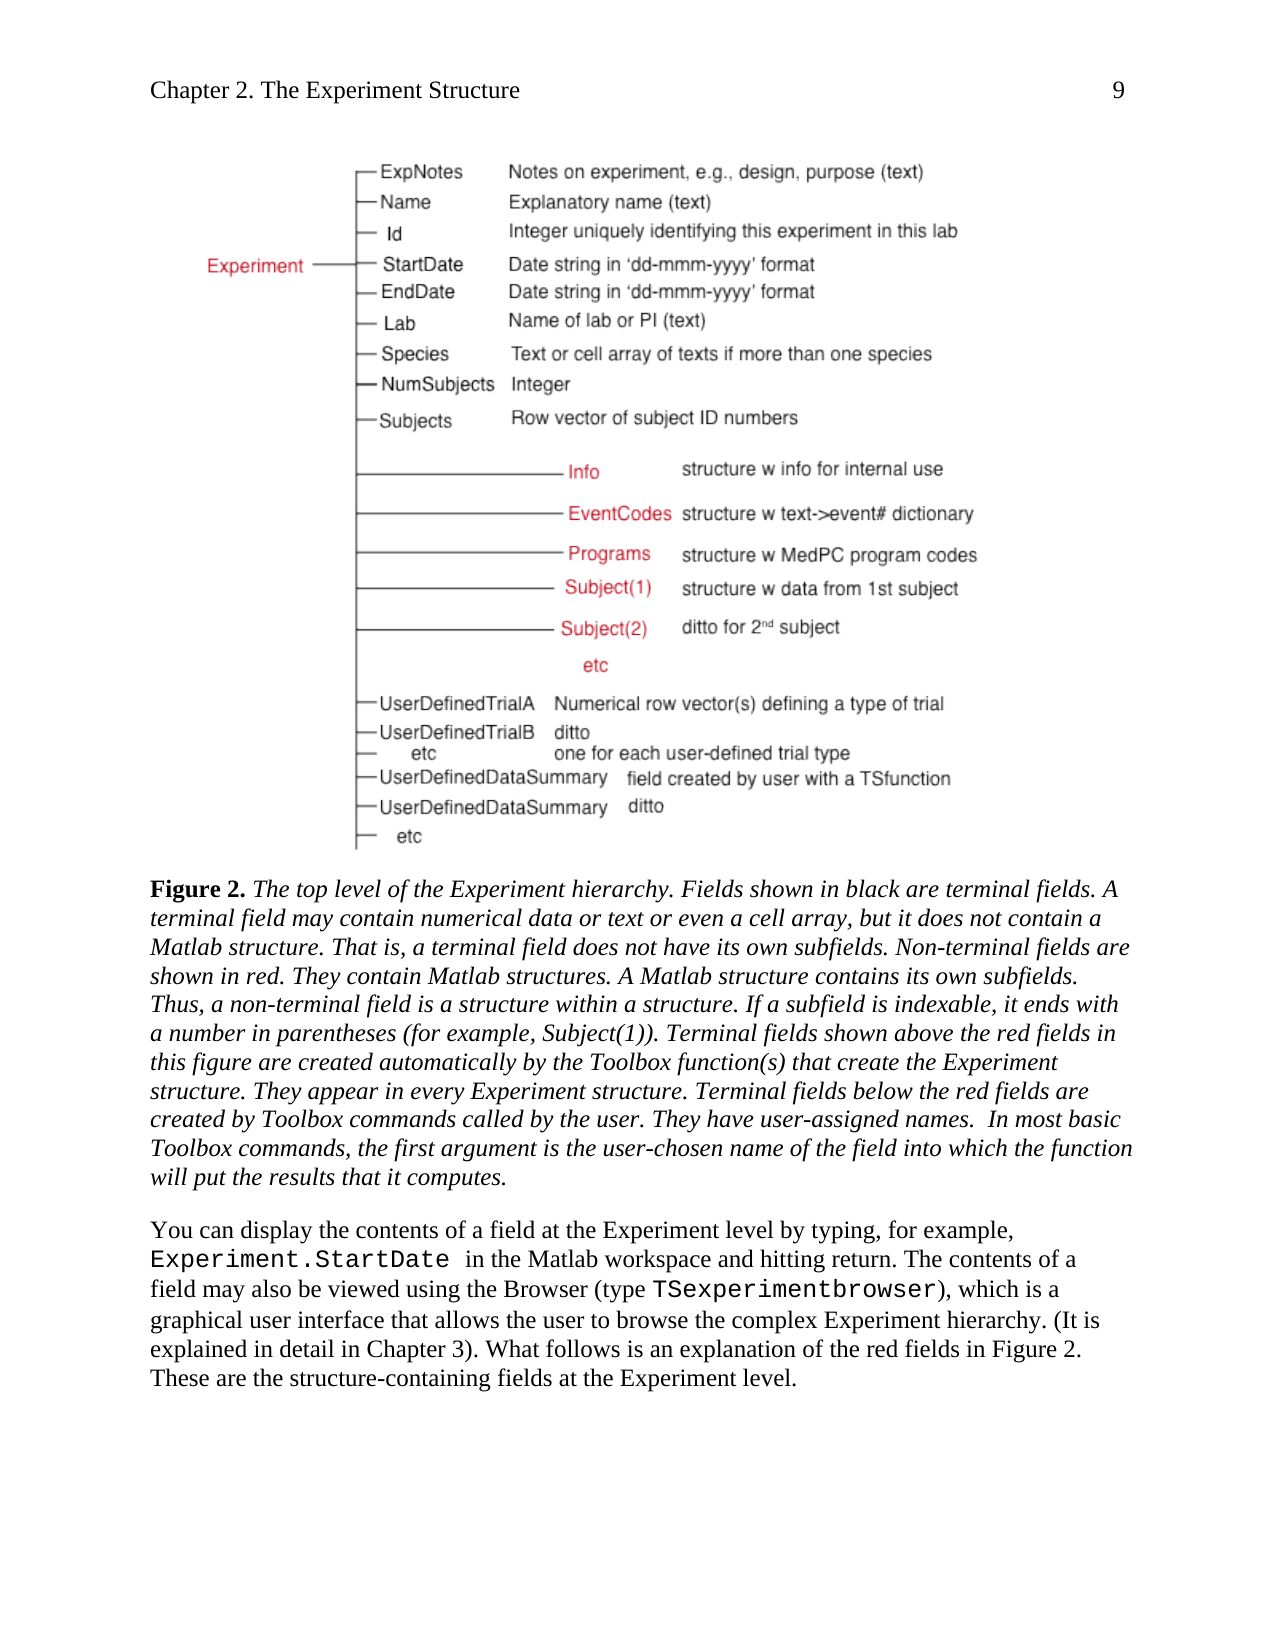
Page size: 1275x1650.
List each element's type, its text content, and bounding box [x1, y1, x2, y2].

picture [150, 150, 1068, 875]
text You can display the contents of a field at the Experiment level by typing, for example, Experiment.StartDate in the Matlab workspace and hitting return. The contents of a field may also be viewed using the Browser (type TSexperimentbrowser), which is a graphical user interface that allows the user to browse the complex Experiment hierarchy. (It is explained in detail in Chapter 3). What follows is an explanation of the red fields in Figure 2. These are the structure-containing fields at the Experiment level. [150, 1215, 1125, 1392]
text Figure 2. The top level of the Experiment hierarchy. Fields shown in black are terminal fields. A terminal field may contain numerical data or text or even a cell array, but it does not contain a Matlab structure. That is, a terminal field does not have its own subfields. Non-terminal fields are shown in red. They contain Matlab structures. A Matlab structure contains its own subfields. Thus, a non-terminal field is a structure within a structure. If a subfield is indexable, it ends with a number in parentheses (for example, Subject(1)). Terminal fields shown above the red fields in this figure are created automatically by the Toolbox function(s) that create the Experiment structure. They appear in every Experiment structure. Terminal fields below the red fields are created by Toolbox commands called by the user. They have user-assigned names. In most basic Toolbox commands, the first argument is the user-chosen name of the field into which the function will put the results that it computes. [150, 874, 1134, 1191]
